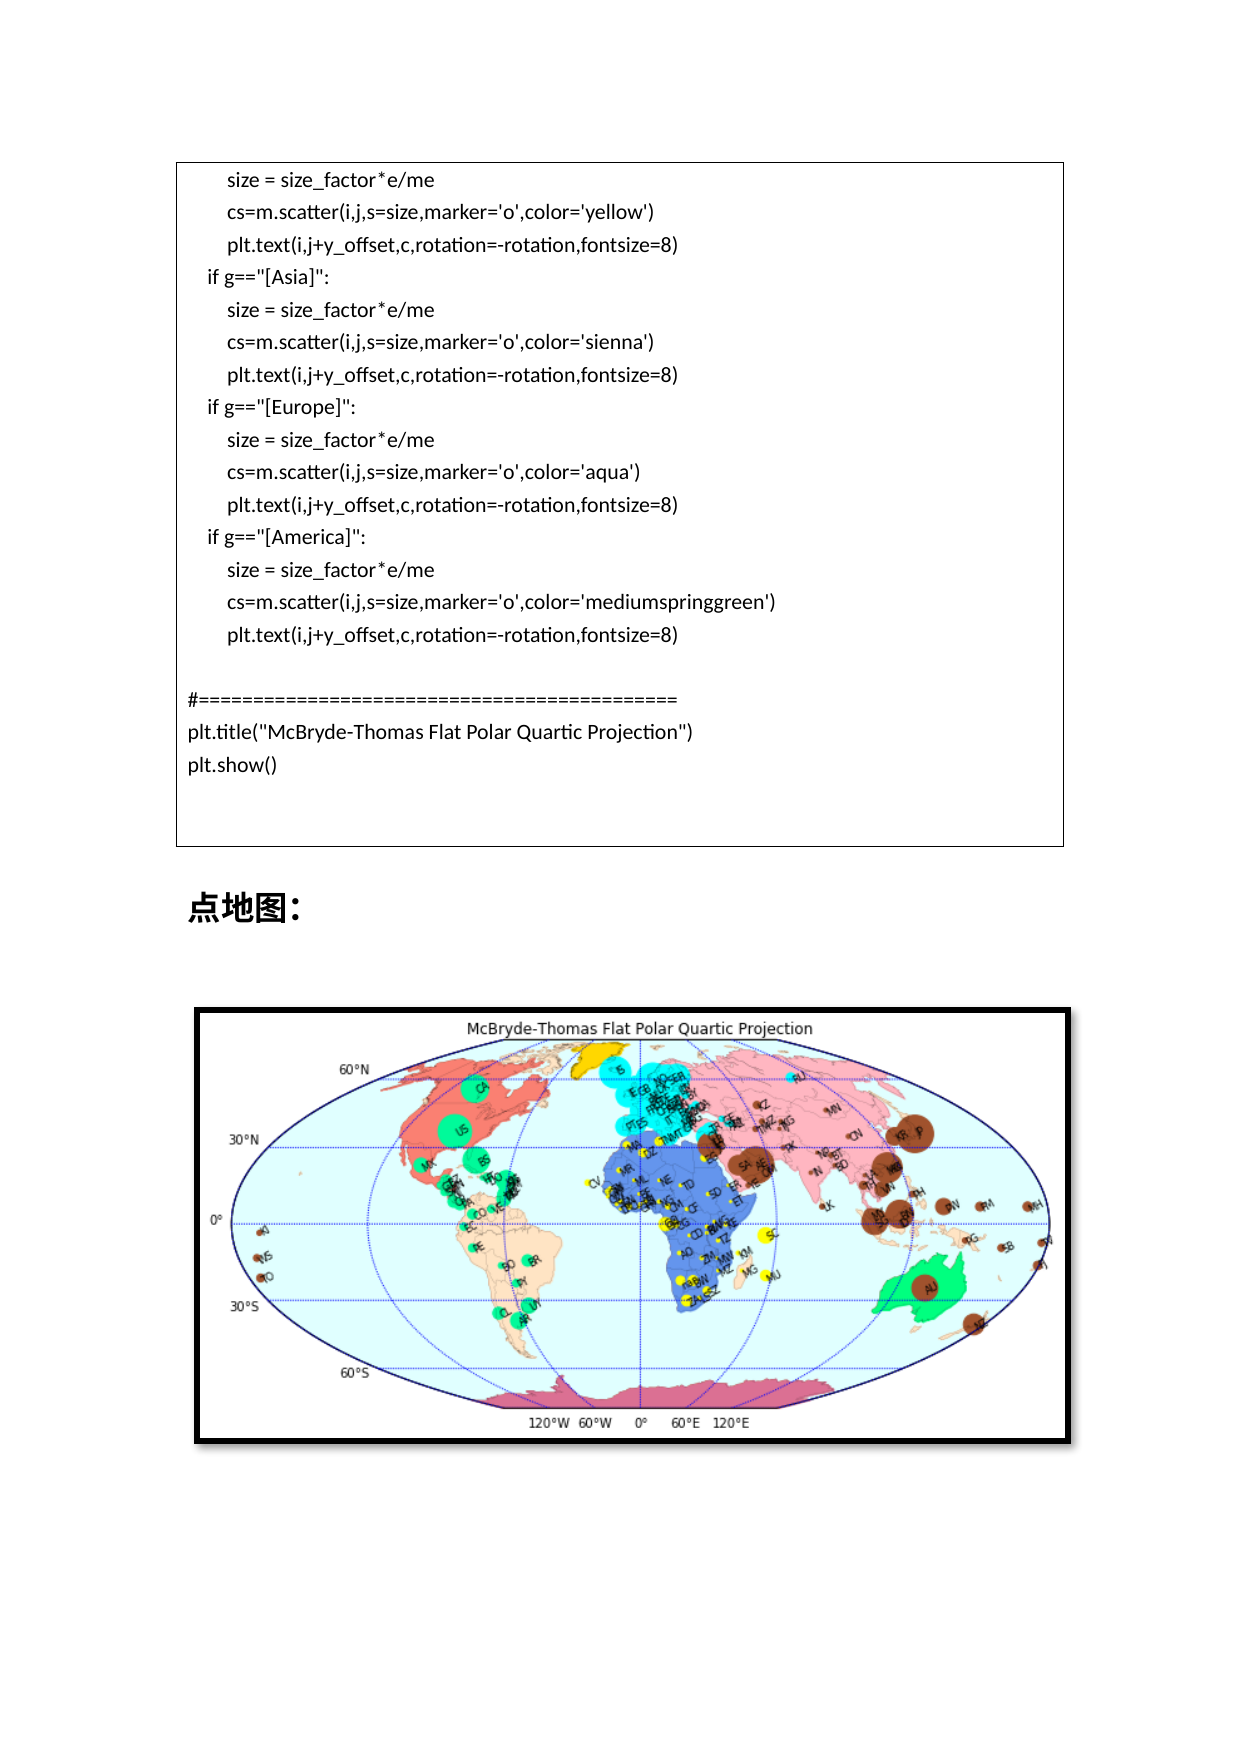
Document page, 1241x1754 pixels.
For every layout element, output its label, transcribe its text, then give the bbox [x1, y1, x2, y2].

picture [200, 1013, 1065, 1438]
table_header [177, 163, 1063, 846]
subtitle 点地图： [187, 874, 1053, 939]
